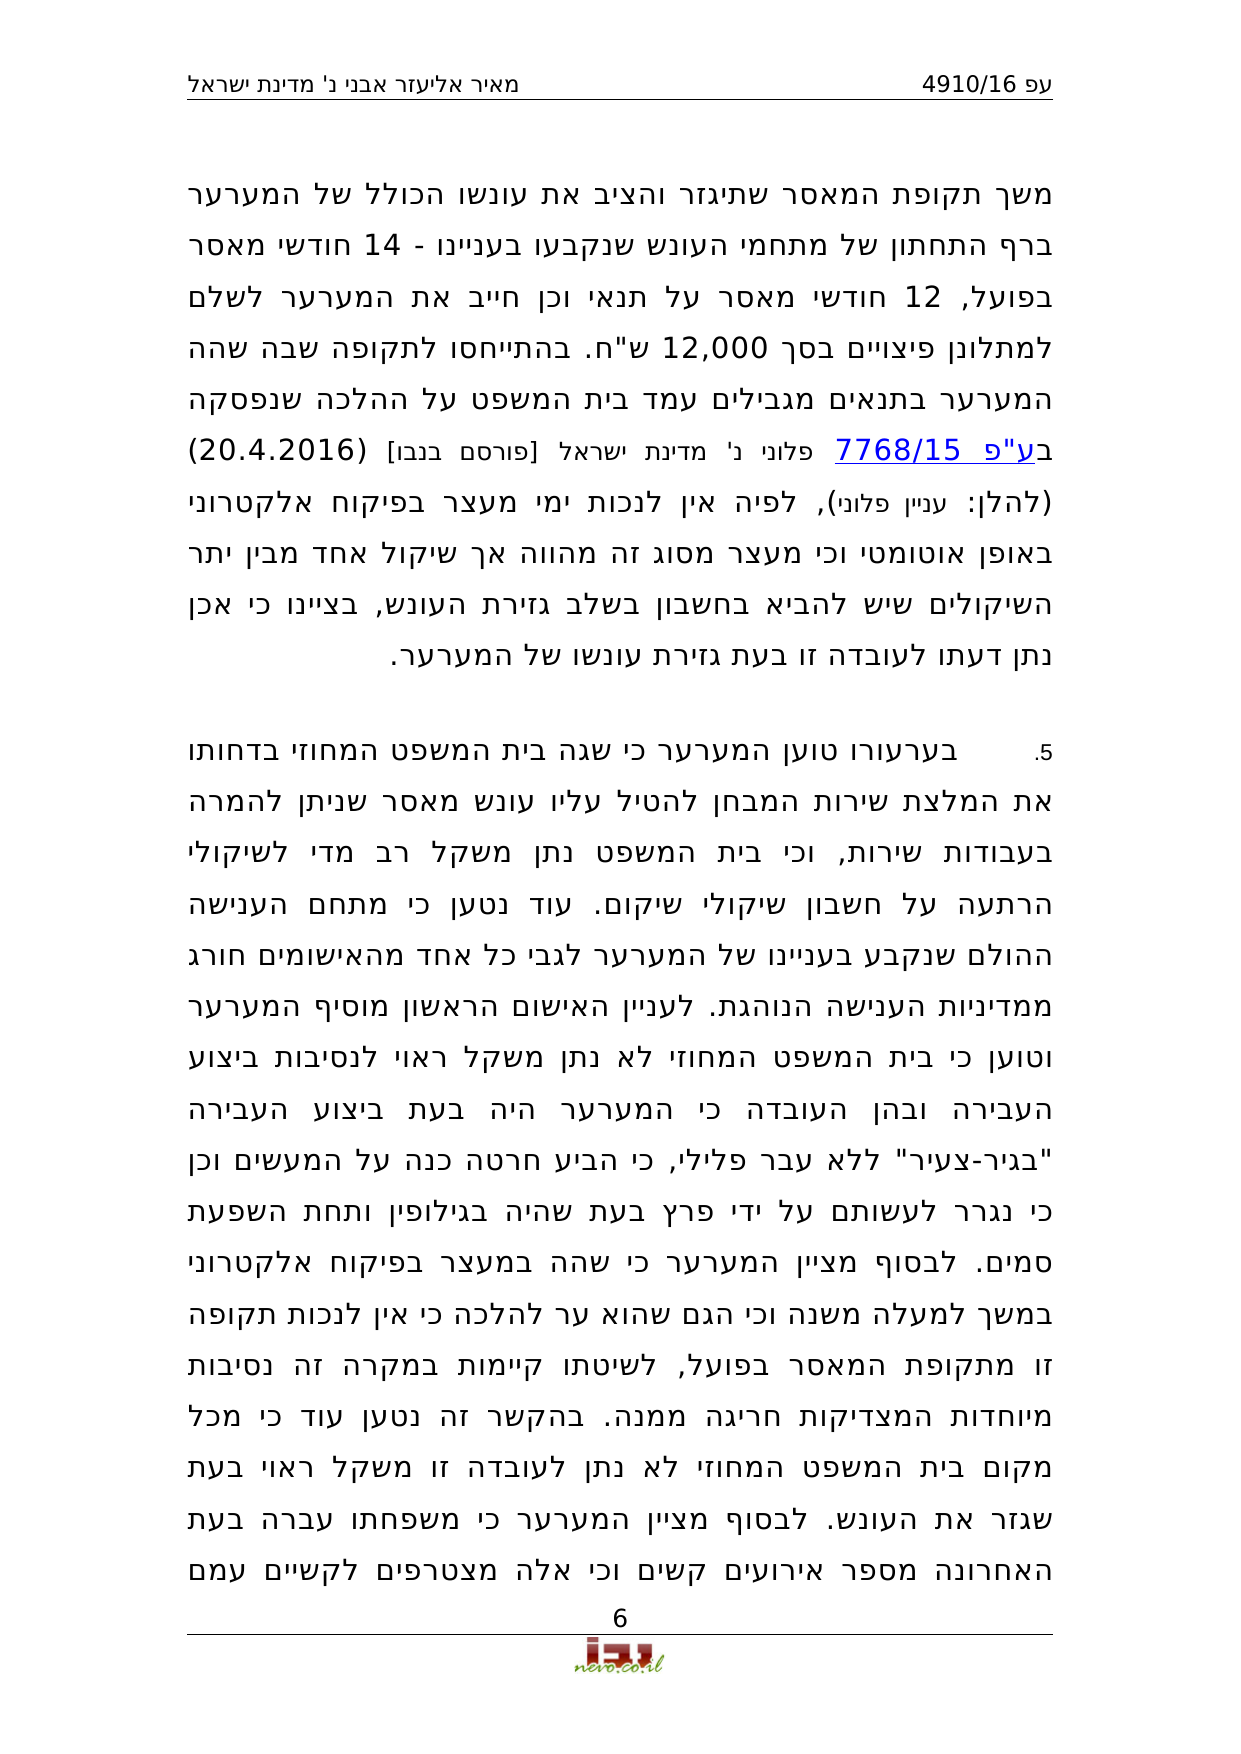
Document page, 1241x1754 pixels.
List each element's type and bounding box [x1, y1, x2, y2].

picture [574, 1637, 666, 1674]
text [187, 733, 1053, 1587]
text [187, 177, 1053, 673]
